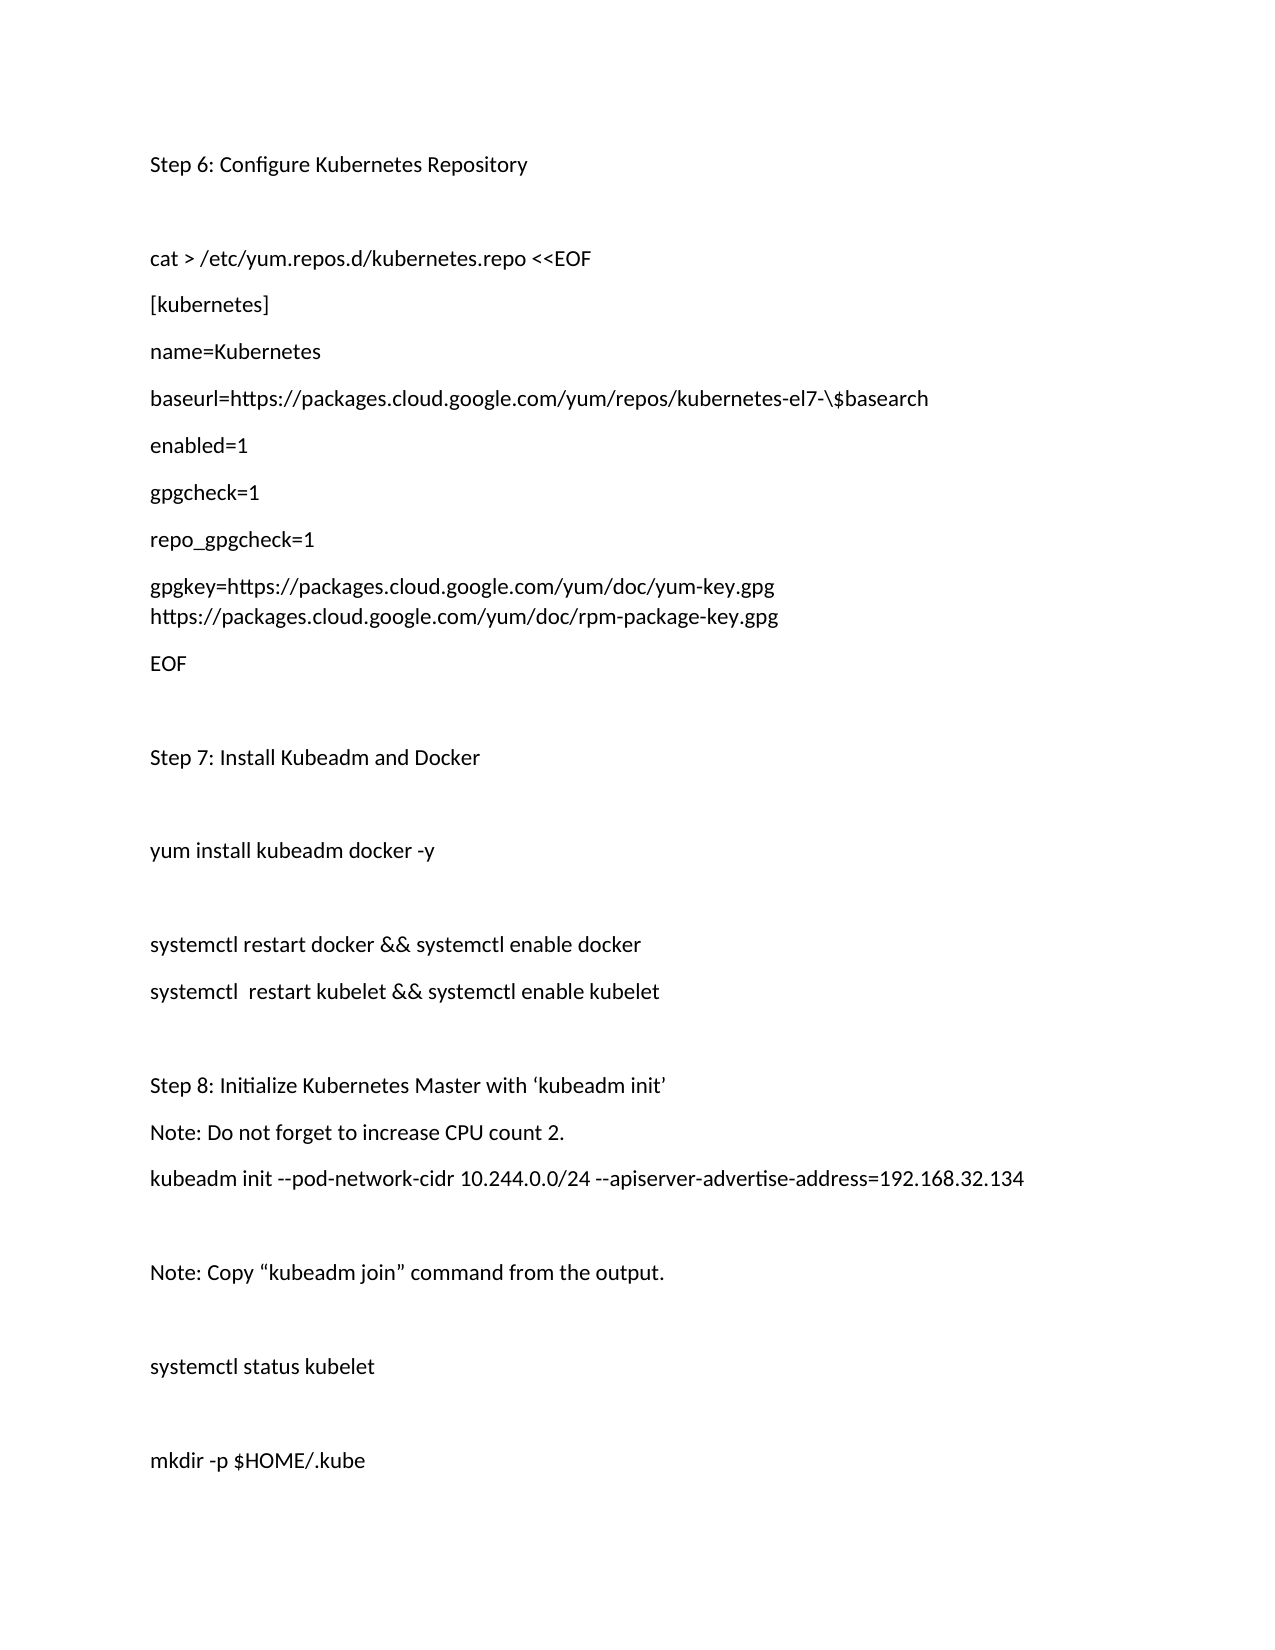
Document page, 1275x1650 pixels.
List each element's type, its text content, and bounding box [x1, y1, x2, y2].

text name=Kubernetes [150, 337, 1125, 366]
text yum install kubeadm docker -y [150, 836, 1125, 864]
text EOF [150, 649, 1125, 677]
text Note: Copy “kubeadm join” command from the output. [150, 1258, 1125, 1286]
text Note: Do not forget to increase CPU count 2. [150, 1118, 1125, 1146]
text gpgcheck=1 [150, 478, 1125, 506]
text Step 6: Configure Kubernetes Repository [150, 150, 1125, 178]
text systemctl status kubelet [150, 1352, 1125, 1380]
text [kubernetes] [150, 291, 1125, 319]
text Step 8: Initialize Kubernetes Master with ‘kubeadm init’ [150, 1071, 1125, 1099]
text Step 7: Install Kubeadm and Docker [150, 743, 1125, 771]
text cat > /etc/yum.repos.d/kubernetes.repo <<EOF [150, 244, 1125, 272]
text baseurl=https://packages.cloud.google.com/yum/repos/kubernetes-el7-\$basearch [150, 384, 1125, 412]
text gpgkey=https://packages.cloud.google.com/yum/doc/yum-key.gpg https://packages.cloud.google.com/yum/doc/rpm-package-key.gpg [150, 572, 1125, 630]
text systemctl restart docker && systemctl enable docker [150, 930, 1125, 958]
text repo_gpgcheck=1 [150, 525, 1125, 553]
text kubeadm init --pod-network-cidr 10.244.0.0/24 --apiserver-advertise-address=192.168.32.134 [150, 1164, 1125, 1193]
text systemctl restart kubelet && systemctl enable kubelet [150, 977, 1125, 1005]
text mkdir -p $HOME/.kube [150, 1446, 1125, 1474]
text enabled=1 [150, 431, 1125, 459]
